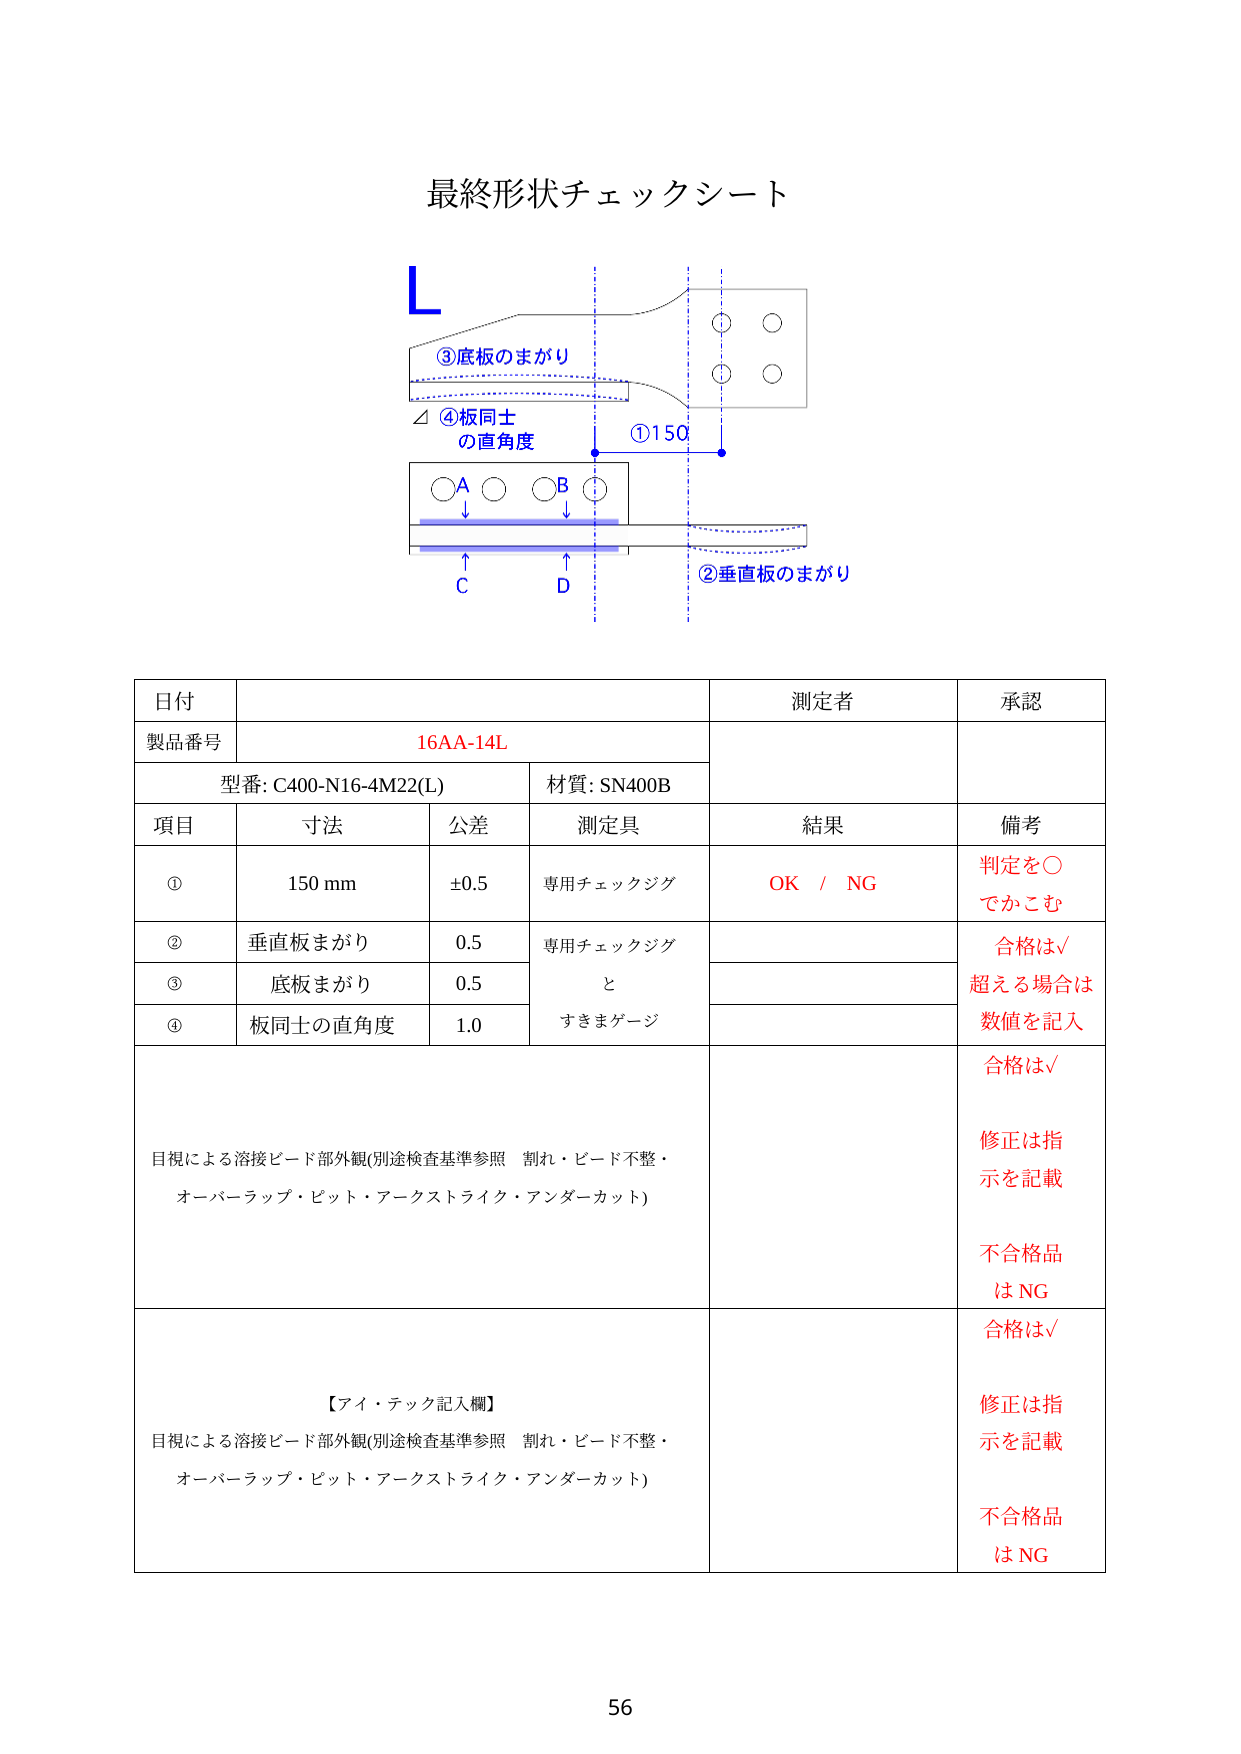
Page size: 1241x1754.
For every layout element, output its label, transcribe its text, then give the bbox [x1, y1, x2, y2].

table_cell 測定具 [530, 804, 709, 845]
table_cell ② [135, 922, 236, 962]
table_cell 150 mm [237, 846, 429, 921]
table_cell 判定を○でかこむ [958, 846, 1105, 921]
table_header [237, 680, 709, 721]
table_cell 底板まがり [237, 963, 429, 1003]
table_cell [710, 963, 957, 1003]
table_cell 寸法 [237, 804, 429, 845]
table_cell [710, 1046, 957, 1308]
table_header 測定者 [710, 680, 957, 721]
table_cell 合格は✓ 修正は指示を記載 不合格品はNG [958, 1309, 1105, 1572]
table_cell [710, 922, 957, 962]
table_cell 板同士の直角度 [237, 1005, 429, 1045]
table_cell 公差 [430, 804, 529, 845]
table_cell 目視による溶接ビード部外観(別途検査基準参照 割れ・ビード不整・ オーバーラップ・ピット・アークストライク・アンダーカット) [135, 1046, 709, 1308]
table_cell [958, 722, 1105, 803]
table_cell 項目 [135, 804, 236, 845]
table_cell 製品番号 [135, 722, 236, 762]
table_cell 材質: SN400B [530, 763, 709, 803]
table_cell 【アイ・テック記入欄】 目視による溶接ビード部外観(別途検査基準参照 割れ・ビード不整・ オーバーラップ・ピット・アークストライク・アンダーカット) [135, 1309, 709, 1572]
table_cell 1.0 [430, 1005, 529, 1045]
table_cell 備考 [958, 804, 1105, 845]
table_header 承認 [958, 680, 1105, 721]
table_cell 型番: C400-N16-4M22(L) [135, 763, 529, 803]
table_cell ④ [135, 1005, 236, 1045]
table_cell [710, 722, 957, 803]
table_header 日付 [135, 680, 236, 721]
table_cell ±0.5 [430, 846, 529, 921]
table_cell 垂直板まがり [237, 922, 429, 962]
table_cell 16AA-14L [237, 722, 709, 762]
table_cell 専用チェックジグ と すきまゲージ [530, 922, 709, 1045]
text 最終形状チェックシート [118, 154, 1100, 229]
table_cell ③ [135, 963, 236, 1003]
table_cell 0.5 [430, 922, 529, 962]
table_cell ① [135, 846, 236, 921]
table_cell OK / NG [710, 846, 957, 921]
table_cell 専用チェックジグ [530, 846, 709, 921]
table_cell 合格は✓ 超える場合は数値を記入 [958, 922, 1105, 1045]
table_cell 結果 [710, 804, 957, 845]
table_cell [710, 1309, 957, 1572]
table_cell 合格は✓ 修正は指示を記載 不合格品はNG [958, 1046, 1105, 1308]
table_cell 0.5 [430, 963, 529, 1003]
picture [409, 266, 853, 622]
table_cell [710, 1005, 957, 1045]
